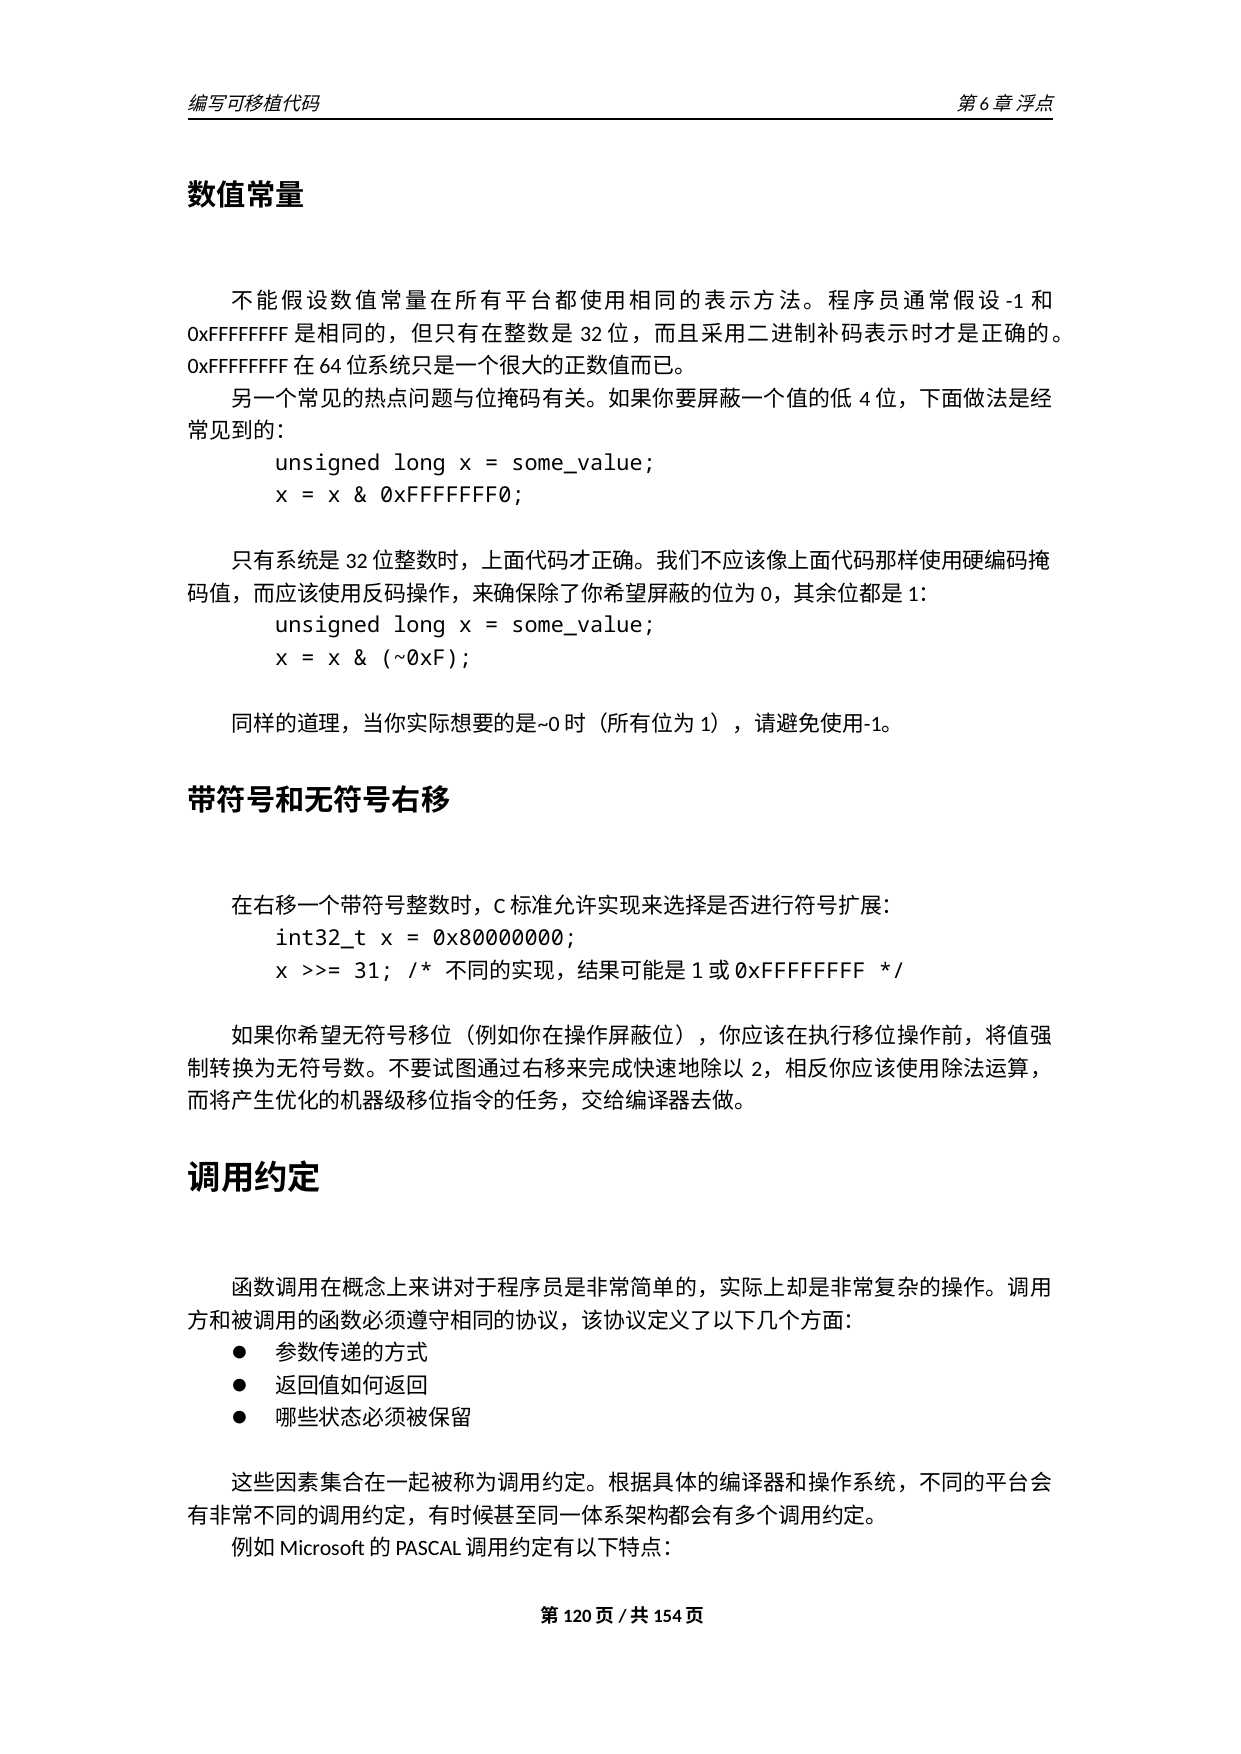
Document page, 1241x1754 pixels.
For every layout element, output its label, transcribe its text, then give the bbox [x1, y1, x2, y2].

list 返回值如何返回 [231, 1367, 1053, 1400]
list 参数传递的方式 [231, 1335, 1053, 1367]
text 只有系统是32位整数时，上面代码才正确。我们不应该像上面代码那样使用硬编码掩码值，而应该使用反码操作，来确保除了你希望屏蔽的位为0，其余位都是1： [187, 543, 1053, 608]
text 函数调用在概念上来讲对于程序员是非常简单的，实际上却是非常复杂的操作。调用方和被调用的函数必须遵守相同的协议，该协议定义了以下几个方面： [187, 1270, 1053, 1335]
list 哪些状态必须被保留 [231, 1400, 1053, 1432]
text 例如Microsoft的PASCAL调用约定有以下特点： [187, 1530, 1053, 1562]
text 这些因素集合在一起被称为调用约定。根据具体的编译器和操作系统，不同的平台会有非常不同的调用约定，有时候甚至同一体系架构都会有多个调用约定。 [187, 1465, 1053, 1530]
subtitle 数值常量 [187, 160, 1053, 225]
text unsigned long x = some_value; [275, 446, 1053, 478]
text x = x & (~0xF); [275, 641, 1053, 673]
subtitle 调用约定 [187, 1143, 1053, 1208]
text 同样的道理，当你实际想要的是~0时（所有位为1），请避免使用-1。 [187, 706, 1053, 738]
text x >>= 31; /* 不同的实现，结果可能是1或0xFFFFFFFF */ [275, 953, 1053, 986]
text int32_t x = 0x80000000; [275, 921, 1053, 953]
text 在右移一个带符号整数时，C标准允许实现来选择是否进行符号扩展： [187, 888, 1053, 921]
text 如果你希望无符号移位（例如你在操作屏蔽位），你应该在执行移位操作前，将值强制转换为无符号数。不要试图通过右移来完成快速地除以2，相反你应该使用除法运算，而将产生优化的机器级移位指令的任务，交给编译器去做。 [187, 1018, 1053, 1116]
text 不能假设数值常量在所有平台都使用相同的表示方法。程序员通常假设-1和0xFFFFFFFF是相同的，但只有在整数是32位，而且采用二进制补码表示时才是正确的。0xFFFFFFFF在64位系统只是一个很大的正数值而已。 [187, 283, 1053, 381]
subtitle 带符号和无符号右移 [187, 765, 1053, 830]
text x = x & 0xFFFFFFF0; [275, 478, 1053, 511]
text unsigned long x = some_value; [275, 608, 1053, 641]
text 另一个常见的热点问题与位掩码有关。如果你要屏蔽一个值的低4位，下面做法是经常见到的： [187, 381, 1053, 446]
